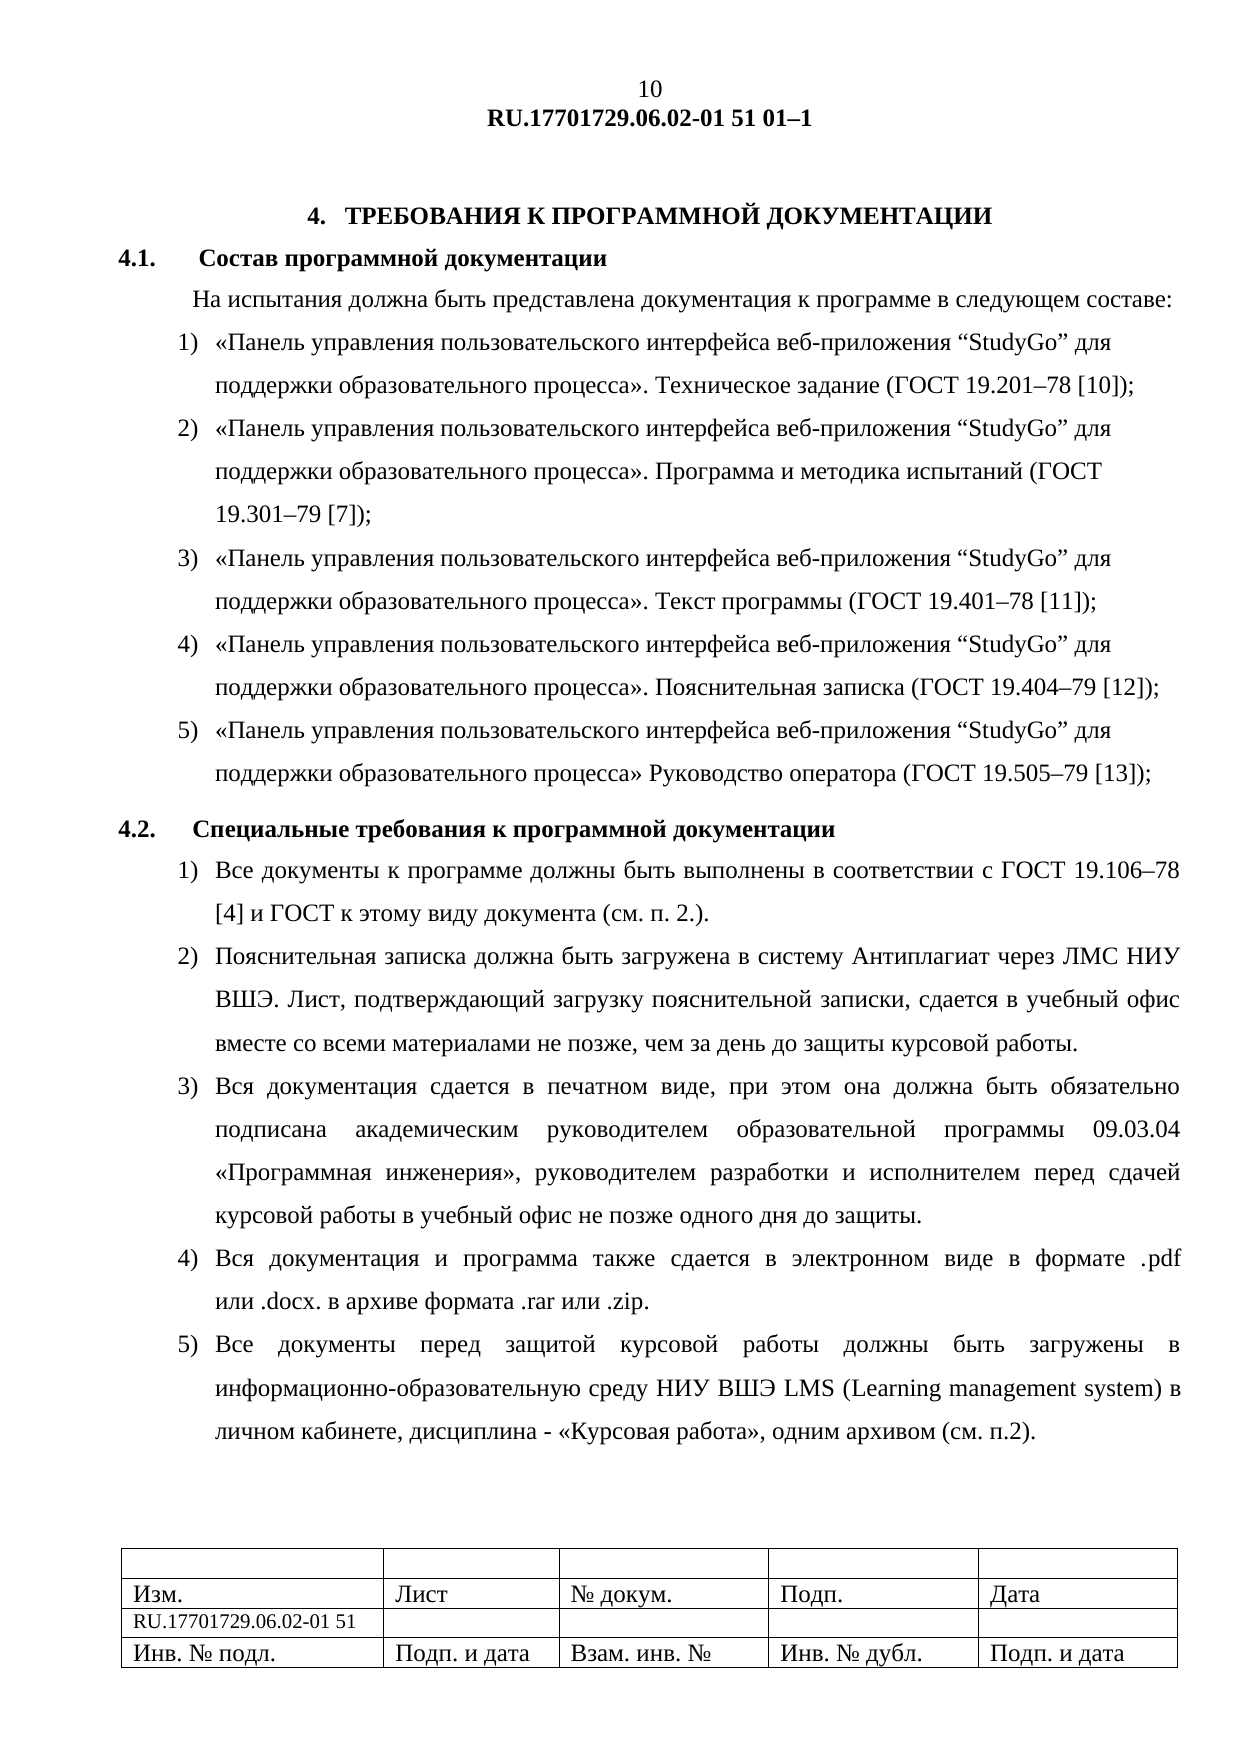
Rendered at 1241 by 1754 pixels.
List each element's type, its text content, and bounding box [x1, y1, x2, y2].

list Вся документация и программа также сдается в электронном виде в формате .pdf или .docx. в архиве формата .rar или .zip. [177, 1243, 1181, 1315]
list Все документы к программе должны быть выполнены в соответствии с ГОСТ 19.106–78 [4] и ГОСТ к этому виду документа (см. п. 2.). [177, 855, 1181, 927]
list «Панель управления пользовательского интерфейса веб-приложения “StudyGo” для поддержки образовательного процесса». Программа и методика испытаний (ГОСТ 19.301–79 [7]); [177, 413, 1181, 528]
list Вся документация сдается в печатном виде, при этом она должна быть обязательно подписана академическим руководителем образовательной программы 09.03.04 «Программная инженерия», руководителем разработки и исполнителем перед сдачей курсовой работы в учебный офис не позже одного дня до защиты. [177, 1071, 1181, 1229]
list «Панель управления пользовательского интерфейса веб-приложения “StudyGo” для поддержки образовательного процесса». Техническое задание (ГОСТ 19.201–78 [10]); [177, 327, 1181, 399]
subtitle Специальные требования к программной документации [118, 814, 1181, 843]
text На испытания должна быть представлена документация к программе в следующем составе: [118, 284, 1181, 313]
list «Панель управления пользовательского интерфейса веб-приложения “StudyGo” для поддержки образовательного процесса». Текст программы (ГОСТ 19.401–78 [11]); [177, 543, 1181, 614]
subtitle Состав программной документации [118, 243, 1181, 271]
list Пояснительная записка должна быть загружена в систему Антиплагиат через ЛМС НИУ ВШЭ. Лист, подтверждающий загрузку пояснительной записки, сдается в учебный офис вместе со всеми материалами не позже, чем за день до защиты курсовой работы. [177, 941, 1181, 1056]
list «Панель управления пользовательского интерфейса веб-приложения “StudyGo” для поддержки образовательного процесса» Руководство оператора (ГОСТ 19.505–79 [13]); [177, 715, 1181, 787]
subtitle ТРЕБОВАНИЯ К ПРОГРАММНОЙ ДОКУМЕНТАЦИИ [118, 201, 1181, 230]
list «Панель управления пользовательского интерфейса веб-приложения “StudyGo” для поддержки образовательного процесса». Пояснительная записка (ГОСТ 19.404–79 [12]); [177, 629, 1181, 701]
list Все документы перед защитой курсовой работы должны быть загружены в информационно-образовательную среду НИУ ВШЭ LMS (Learning management system) в личном кабинете, дисциплина - «Курсовая работа», одним архивом (см. п.2). [177, 1329, 1181, 1444]
